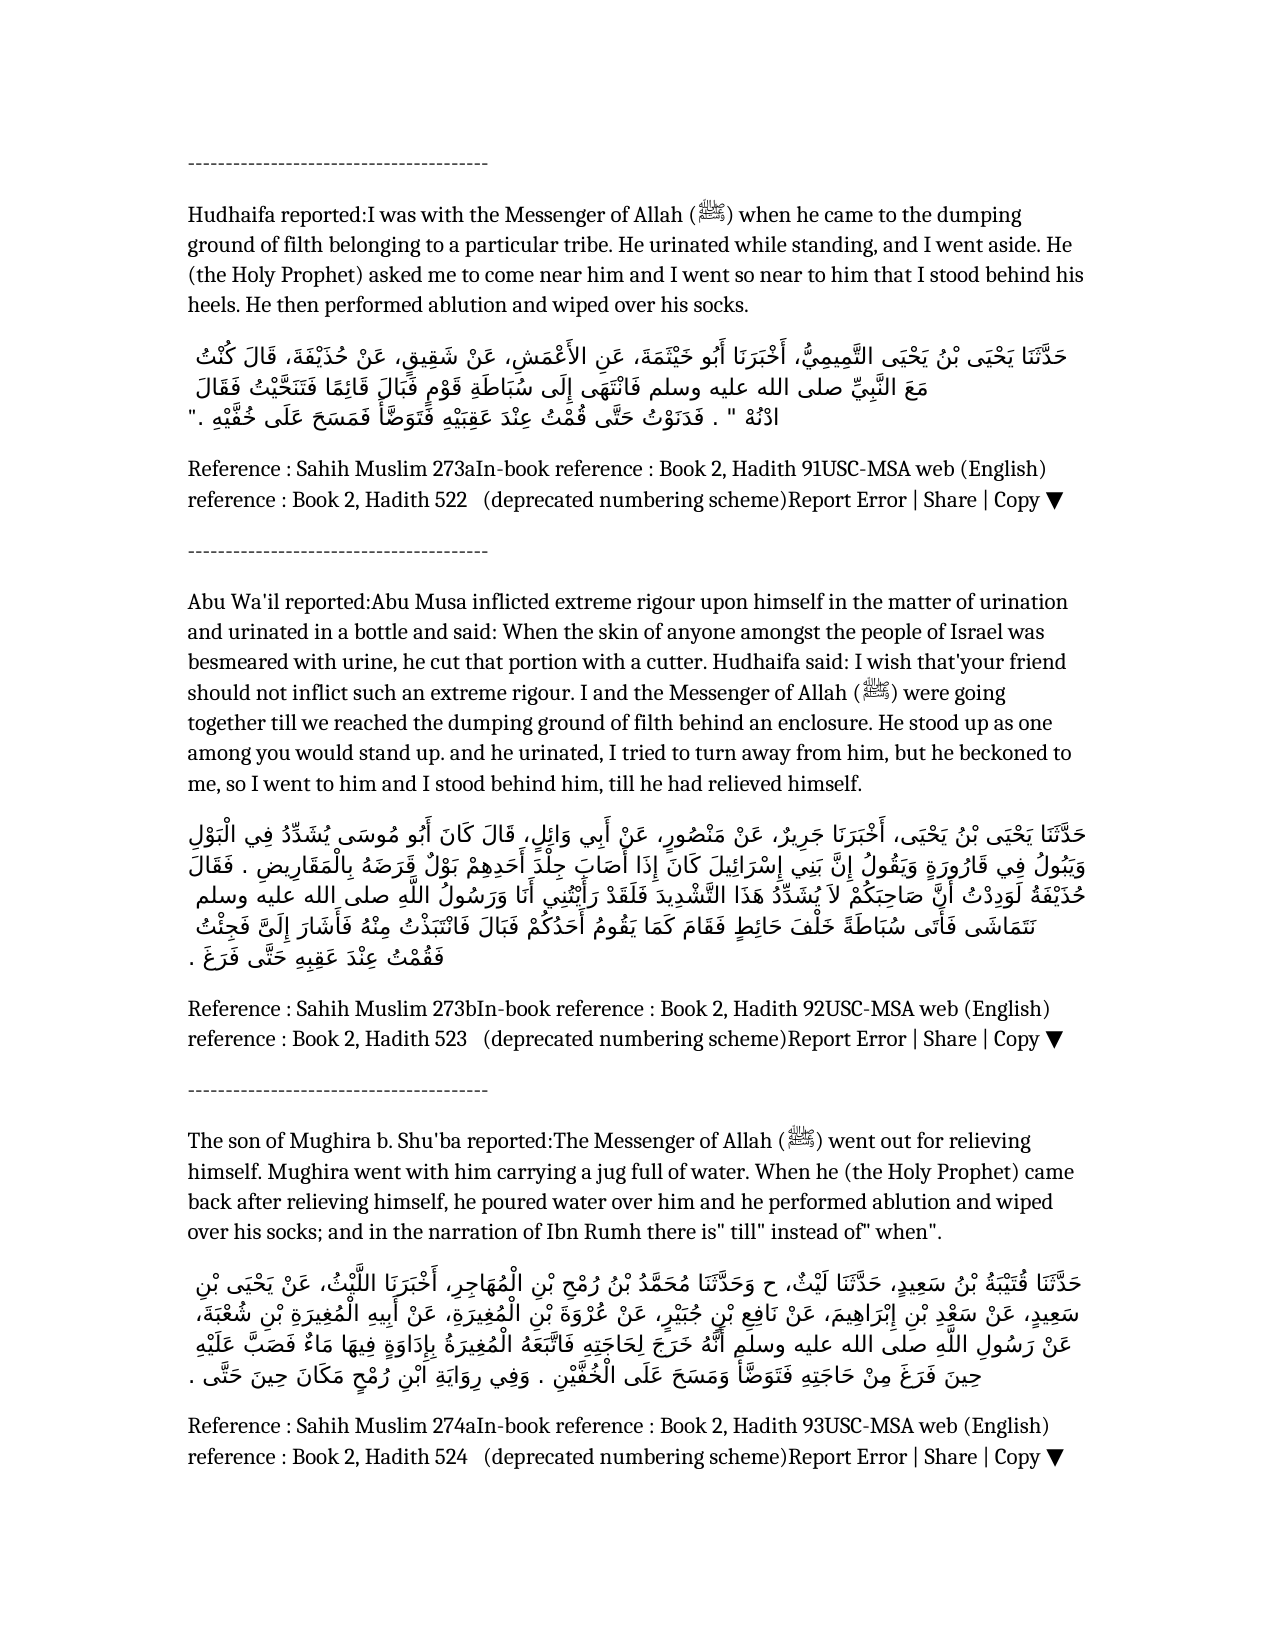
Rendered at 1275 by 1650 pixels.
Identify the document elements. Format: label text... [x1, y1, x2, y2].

text Reference : Sahih Muslim 274aIn-book reference : Book 2, Hadith 93USC-MSA web (English) reference : Book 2, Hadith 524 (deprecated numbering scheme)Report Error | Share | Copy ▼ [187, 1413, 1087, 1470]
text Reference : Sahih Muslim 273aIn-book reference : Book 2, Hadith 91USC-MSA web (English) reference : Book 2, Hadith 522 (deprecated numbering scheme)Report Error | Share | Copy ▼ [187, 456, 1087, 513]
text ---------------------------------------- [187, 1077, 1087, 1103]
text Hudhaifa reported:I was with the Messenger of Allah (ﷺ) when he came to the dumping ground of filth belonging to a particular tribe. He urinated while standing, and I went aside. He (the Holy Prophet) asked me to come near him and I went so near to him that I stood behind his heels. He then performed ablution and wiped over his socks. [187, 201, 1087, 319]
text حَدَّثَنَا يَحْيَى بْنُ يَحْيَى التَّمِيمِيُّ، أَخْبَرَنَا أَبُو خَيْثَمَةَ، عَنِ الأَعْمَشِ، عَنْ شَقِيقٍ، عَنْ حُذَيْفَةَ، قَالَ كُنْتُ مَعَ النَّبِيِّ صلى الله عليه وسلم فَانْتَهَى إِلَى سُبَاطَةِ قَوْمٍ فَبَالَ قَائِمًا فَتَنَحَّيْتُ فَقَالَ ‏ "‏ ادْنُهْ ‏"‏ ‏.‏ فَدَنَوْتُ حَتَّى قُمْتُ عِنْدَ عَقِبَيْهِ فَتَوَضَّأَ فَمَسَحَ عَلَى خُفَّيْهِ ‏.‏ [187, 343, 1087, 431]
text Abu Wa'il reported:Abu Musa inflicted extreme rigour upon himself in the matter of urination and urinated in a bottle and said: When the skin of anyone amongst the people of Israel was besmeared with urine, he cut that portion with a cutter. Hudhaifa said: I wish that'your friend should not inflict such an extreme rigour. I and the Messenger of Allah (ﷺ) were going together till we reached the dumping ground of filth behind an enclosure. He stood up as one among you would stand up. and he urinated, I tried to turn away from him, but he beckoned to me, so I went to him and I stood behind him, till he had relieved himself. [187, 588, 1087, 797]
text The son of Mughira b. Shu'ba reported:The Messenger of Allah (ﷺ) went out for relieving himself. Mughira went with him carrying a jug full of water. When he (the Holy Prophet) came back after relieving himself, he poured water over him and he performed ablution and wiped over his socks; and in the narration of Ibn Rumh there is" till" instead of" when". [187, 1128, 1087, 1245]
text ---------------------------------------- [187, 150, 1087, 176]
text Reference : Sahih Muslim 273bIn-book reference : Book 2, Hadith 92USC-MSA web (English) reference : Book 2, Hadith 523 (deprecated numbering scheme)Report Error | Share | Copy ▼ [187, 995, 1087, 1052]
text حَدَّثَنَا قُتَيْبَةُ بْنُ سَعِيدٍ، حَدَّثَنَا لَيْثٌ، ح وَحَدَّثَنَا مُحَمَّدُ بْنُ رُمْحِ بْنِ الْمُهَاجِرِ، أَخْبَرَنَا اللَّيْثُ، عَنْ يَحْيَى بْنِ سَعِيدٍ، عَنْ سَعْدِ بْنِ إِبْرَاهِيمَ، عَنْ نَافِعِ بْنِ جُبَيْرٍ، عَنْ عُرْوَةَ بْنِ الْمُغِيرَةِ، عَنْ أَبِيهِ الْمُغِيرَةِ بْنِ شُعْبَةَ، عَنْ رَسُولِ اللَّهِ صلى الله عليه وسلم أَنَّهُ خَرَجَ لِحَاجَتِهِ فَاتَّبَعَهُ الْمُغِيرَةُ بِإِدَاوَةٍ فِيهَا مَاءٌ فَصَبَّ عَلَيْهِ حِينَ فَرَغَ مِنْ حَاجَتِهِ فَتَوَضَّأَ وَمَسَحَ عَلَى الْخُفَّيْنِ ‏.‏ وَفِي رِوَايَةِ ابْنِ رُمْحٍ مَكَانَ حِينَ حَتَّى ‏.‏ [187, 1270, 1087, 1388]
text حَدَّثَنَا يَحْيَى بْنُ يَحْيَى، أَخْبَرَنَا جَرِيرٌ، عَنْ مَنْصُورٍ، عَنْ أَبِي وَائِلٍ، قَالَ كَانَ أَبُو مُوسَى يُشَدِّدُ فِي الْبَوْلِ وَيَبُولُ فِي قَارُورَةٍ وَيَقُولُ إِنَّ بَنِي إِسْرَائِيلَ كَانَ إِذَا أَصَابَ جِلْدَ أَحَدِهِمْ بَوْلٌ قَرَضَهُ بِالْمَقَارِيضِ ‏.‏ فَقَالَ حُذَيْفَةُ لَوَدِدْتُ أَنَّ صَاحِبَكُمْ لاَ يُشَدِّدُ هَذَا التَّشْدِيدَ فَلَقَدْ رَأَيْتُنِي أَنَا وَرَسُولُ اللَّهِ صلى الله عليه وسلم نَتَمَاشَى فَأَتَى سُبَاطَةً خَلْفَ حَائِطٍ فَقَامَ كَمَا يَقُومُ أَحَدُكُمْ فَبَالَ فَانْتَبَذْتُ مِنْهُ فَأَشَارَ إِلَىَّ فَجِئْتُ فَقُمْتُ عِنْدَ عَقِبِهِ حَتَّى فَرَغَ ‏.‏ [187, 821, 1087, 971]
text ---------------------------------------- [187, 537, 1087, 564]
